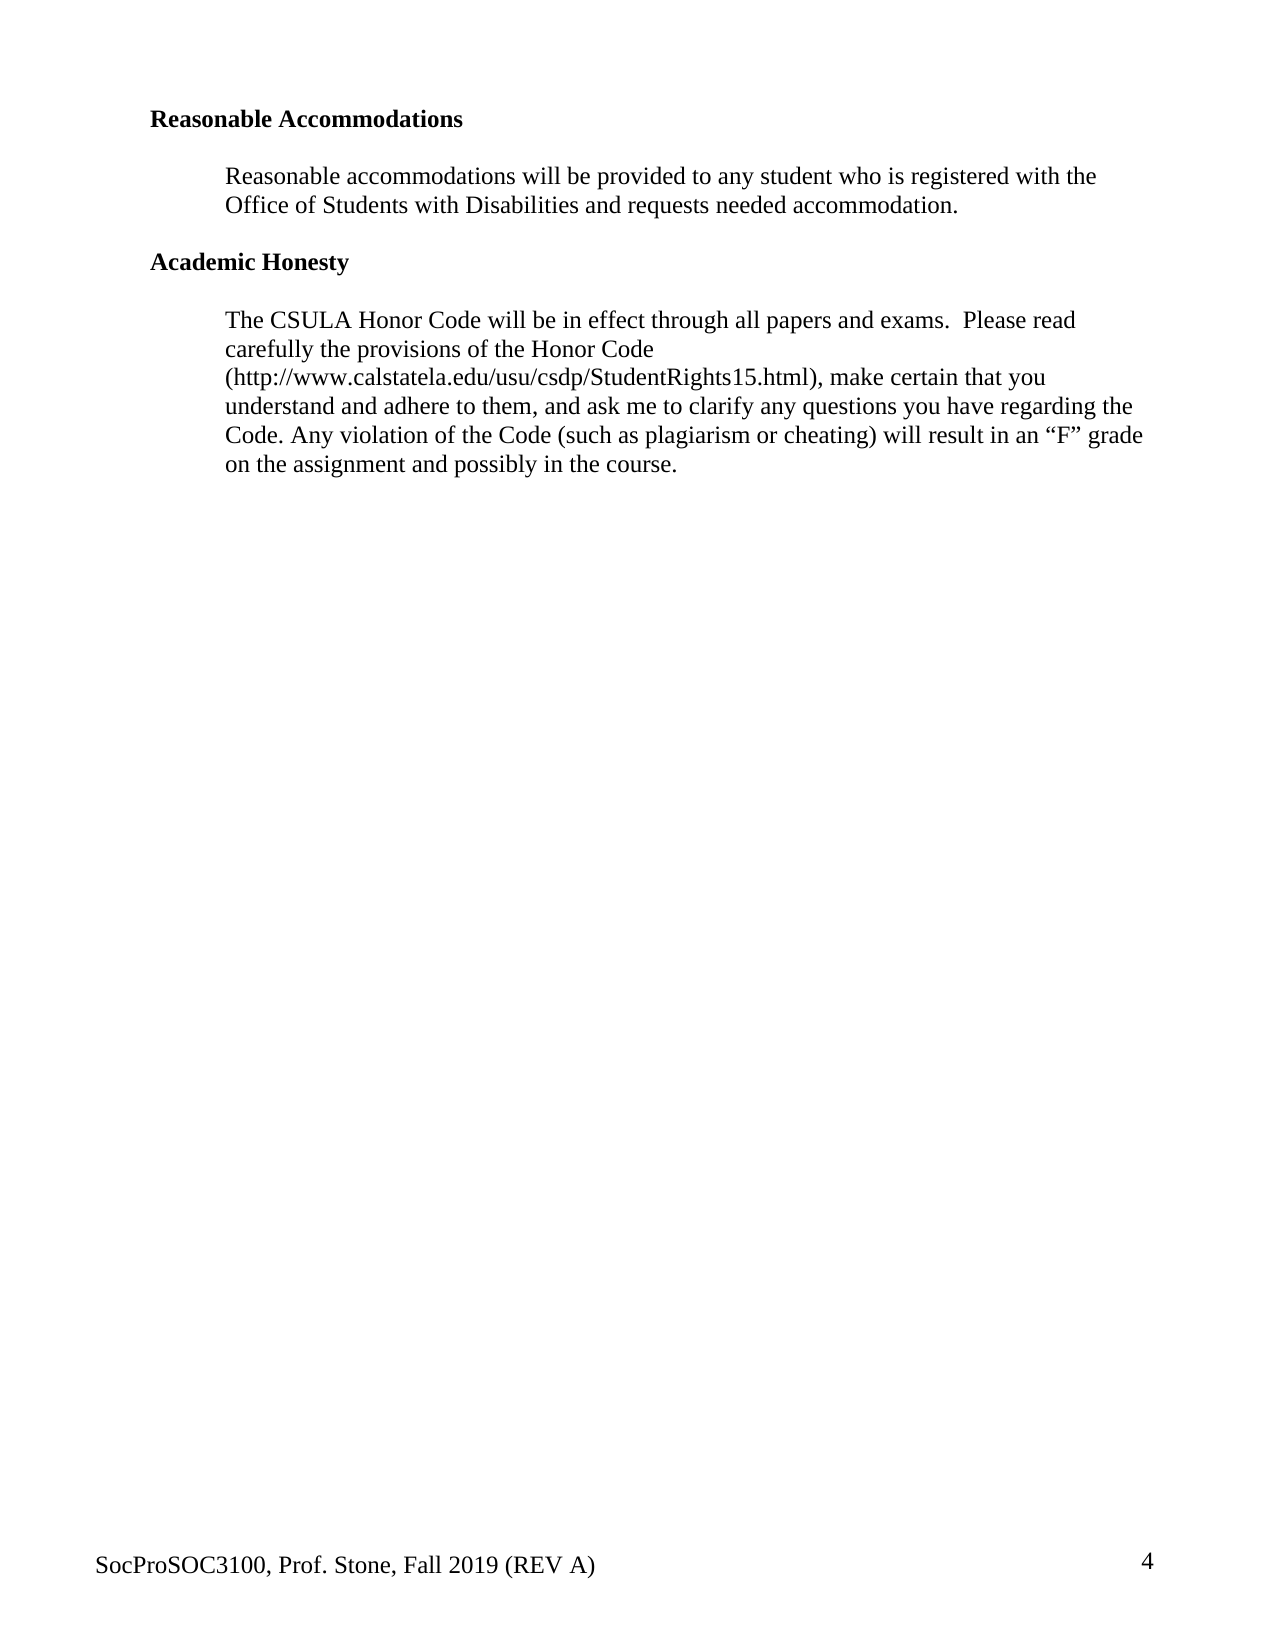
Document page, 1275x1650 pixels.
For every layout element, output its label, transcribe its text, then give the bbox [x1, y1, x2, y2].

text Reasonable accommodations will be provided to any student who is registered with the Office of Students with Disabilities and requests needed accommodation. [225, 161, 1153, 219]
subtitle Academic Honesty [150, 247, 1153, 276]
subtitle Reasonable Accommodations [150, 104, 1153, 132]
text The CSULA Honor Code will be in effect through all papers and exams. Please read carefully the provisions of the Honor Code (http://www.calstatela.edu/usu/csdp/StudentRights15.html), make certain that you understand and adhere to them, and ask me to clarify any questions you have regarding the Code. Any violation of the Code (such as plagiarism or cheating) will result in an “F” grade on the assignment and possibly in the course. [225, 305, 1153, 477]
